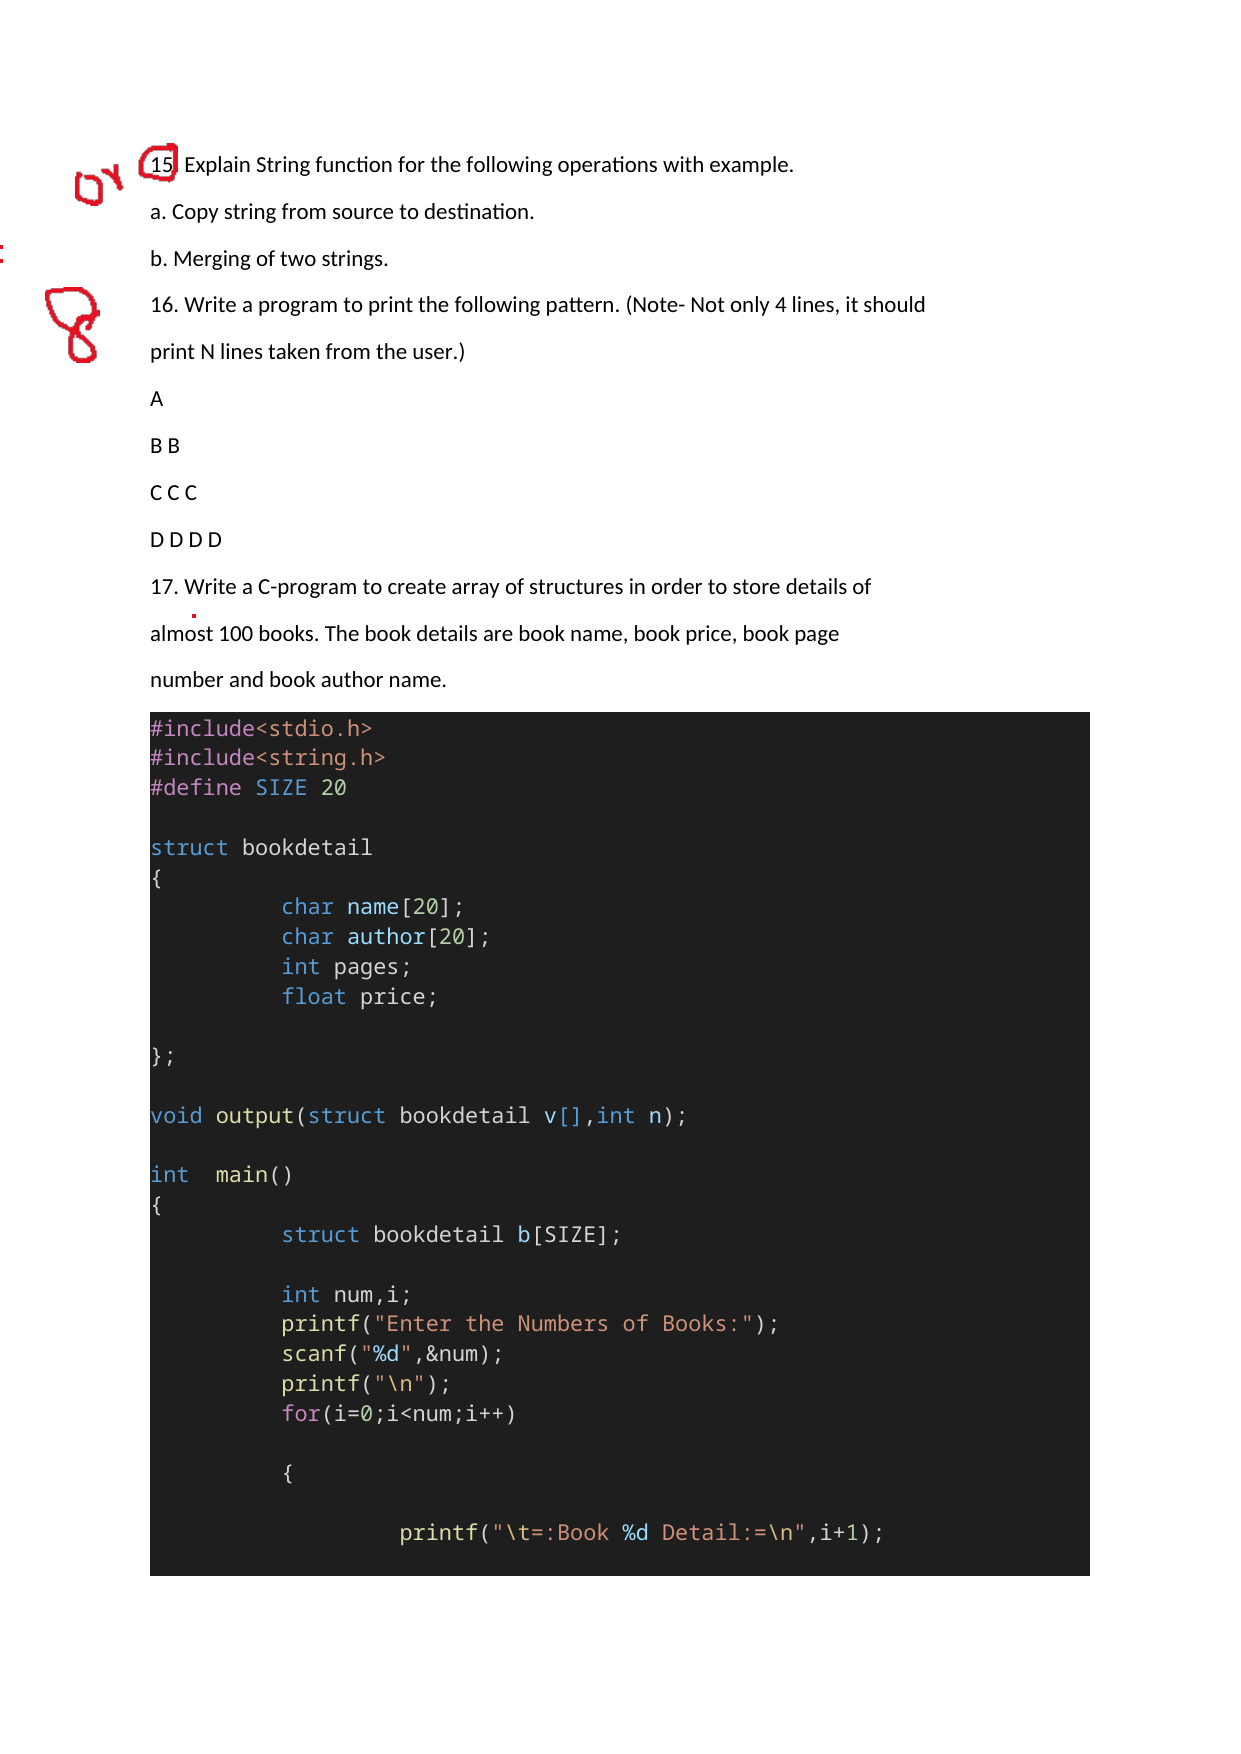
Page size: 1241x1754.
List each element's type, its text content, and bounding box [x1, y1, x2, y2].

text print N lines taken from the user.) [150, 337, 1090, 366]
text { [150, 861, 1090, 891]
text char name[20]; [150, 891, 1090, 921]
text #define SIZE 20 [150, 772, 1090, 802]
text int num,i; [150, 1278, 1090, 1308]
text 17. Write a C-program to create array of structures in order to store details of [150, 572, 1090, 600]
text void output(struct bookdetail v[],int n); [150, 1100, 1090, 1129]
text printf("Enter the Numbers of Books:"); [150, 1308, 1090, 1338]
picture [75, 143, 178, 206]
text C C C [150, 478, 1090, 506]
text char author[20]; [150, 921, 1090, 951]
text { [150, 1189, 1090, 1219]
text struct bookdetail [150, 832, 1090, 861]
text number and book author name. [150, 666, 1090, 694]
text }; [150, 1040, 1090, 1070]
text #include<string.h> [150, 742, 1090, 772]
text for(i=0;i<num;i++) [150, 1398, 1090, 1427]
text int pages; [150, 951, 1090, 981]
text printf("\n"); [150, 1368, 1090, 1398]
text D D D D [150, 525, 1090, 553]
text printf("\t=:Book %d Detail:=\n",i+1); [150, 1517, 1090, 1547]
text float price; [150, 981, 1090, 1010]
text 15. Explain String function for the following operations with example. [178, 150, 1090, 178]
text a. Copy string from source to destination. [150, 197, 1090, 225]
text scanf("%d",&num); [150, 1338, 1090, 1368]
text B B [150, 431, 1090, 459]
text { [150, 1457, 1090, 1487]
text 16. Write a program to print the following pattern. (Note- Not only 4 lines, it should [150, 291, 1090, 319]
text A [150, 384, 1090, 412]
text #include<stdio.h> [150, 712, 1090, 742]
text int main() [150, 1159, 1090, 1189]
text b. Merging of two strings. [150, 244, 1090, 272]
picture [45, 287, 100, 363]
text struct bookdetail b[SIZE]; [150, 1219, 1090, 1249]
text almost 100 books. The book details are book name, book price, book page [150, 619, 1090, 647]
